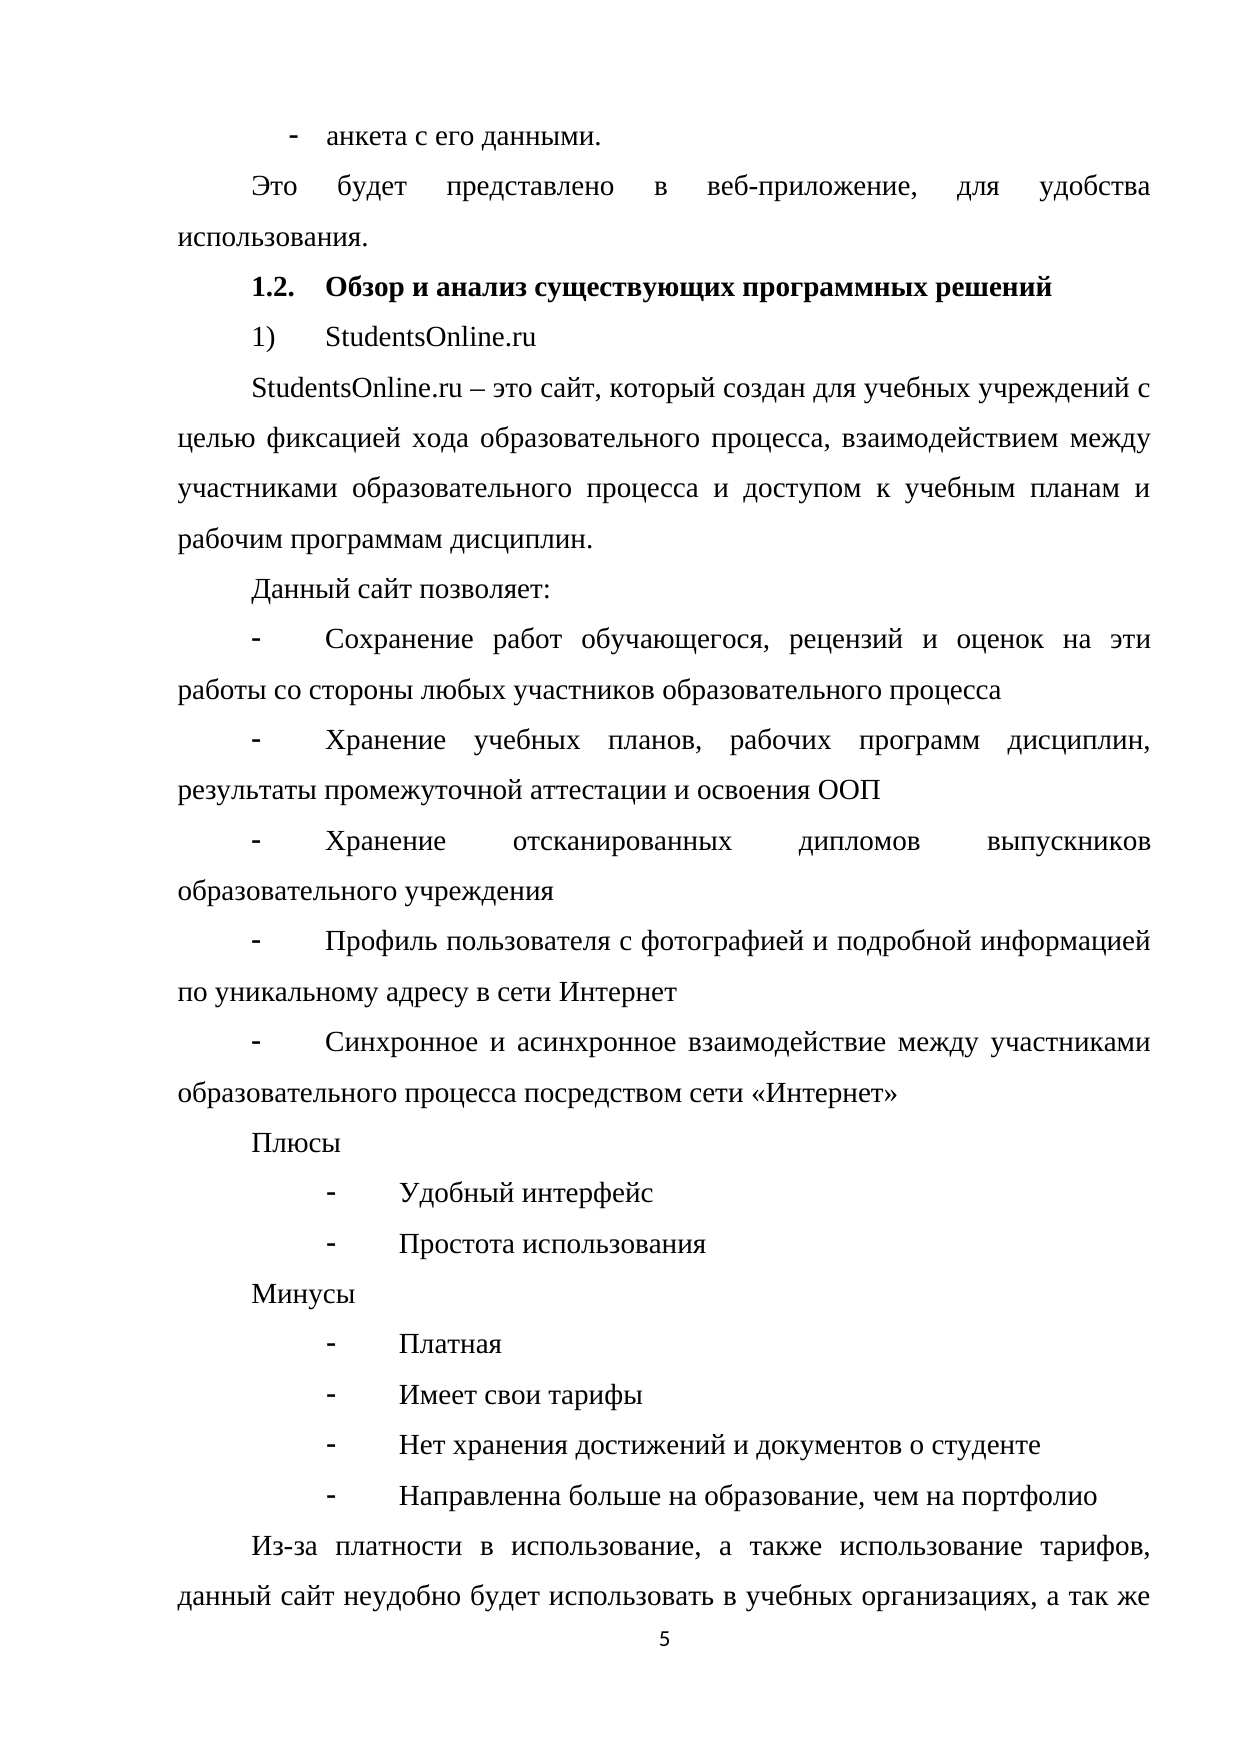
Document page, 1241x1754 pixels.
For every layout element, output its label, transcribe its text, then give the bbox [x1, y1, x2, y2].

list Нет хранения достижений и документов о студенте [252, 1427, 1152, 1461]
text Минусы [177, 1276, 1152, 1310]
list Синхронное и асинхронное взаимодействие между участниками образовательного процесса посредством сети «Интернет» [177, 1024, 1152, 1108]
list Имеет свои тарифы [252, 1377, 1152, 1411]
list Хранение отсканированных дипломов выпускников образовательного учреждения [177, 823, 1152, 907]
text Это будет представлено в веб-приложение, для удобства использования. [177, 168, 1152, 252]
list Простота использования [252, 1226, 1152, 1259]
list Удобный интерфейс [252, 1175, 1152, 1209]
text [177, 1528, 1152, 1612]
list анкета с его данными. [288, 118, 1152, 152]
list Сохранение работ обучающегося, рецензий и оценок на эти работы со стороны любых участников образовательного процесса [177, 621, 1152, 705]
list StudentsOnline.ru – это сайт, который создан для учебных учреждений с целью фиксацией хода образовательного процесса, взаимодействием между участниками образовательного процесса и доступом к учебным планам и рабочим программам дисциплин. [177, 370, 1152, 554]
text Плюсы [177, 1125, 1152, 1158]
list Платная [252, 1326, 1152, 1360]
list Хранение учебных планов, рабочих программ дисциплин, результаты промежуточной аттестации и освоения ООП [177, 722, 1152, 806]
list Данный сайт позволяет: [177, 571, 1152, 604]
list Направленна больше на образование, чем на портфолио [252, 1478, 1152, 1511]
list Профиль пользователя с фотографией и подробной информацией по уникальному адресу в сети Интернет [177, 923, 1152, 1007]
list StudentsOnline.ru [177, 319, 1152, 353]
list Обзор и анализ существующих программных решений [177, 269, 1152, 303]
